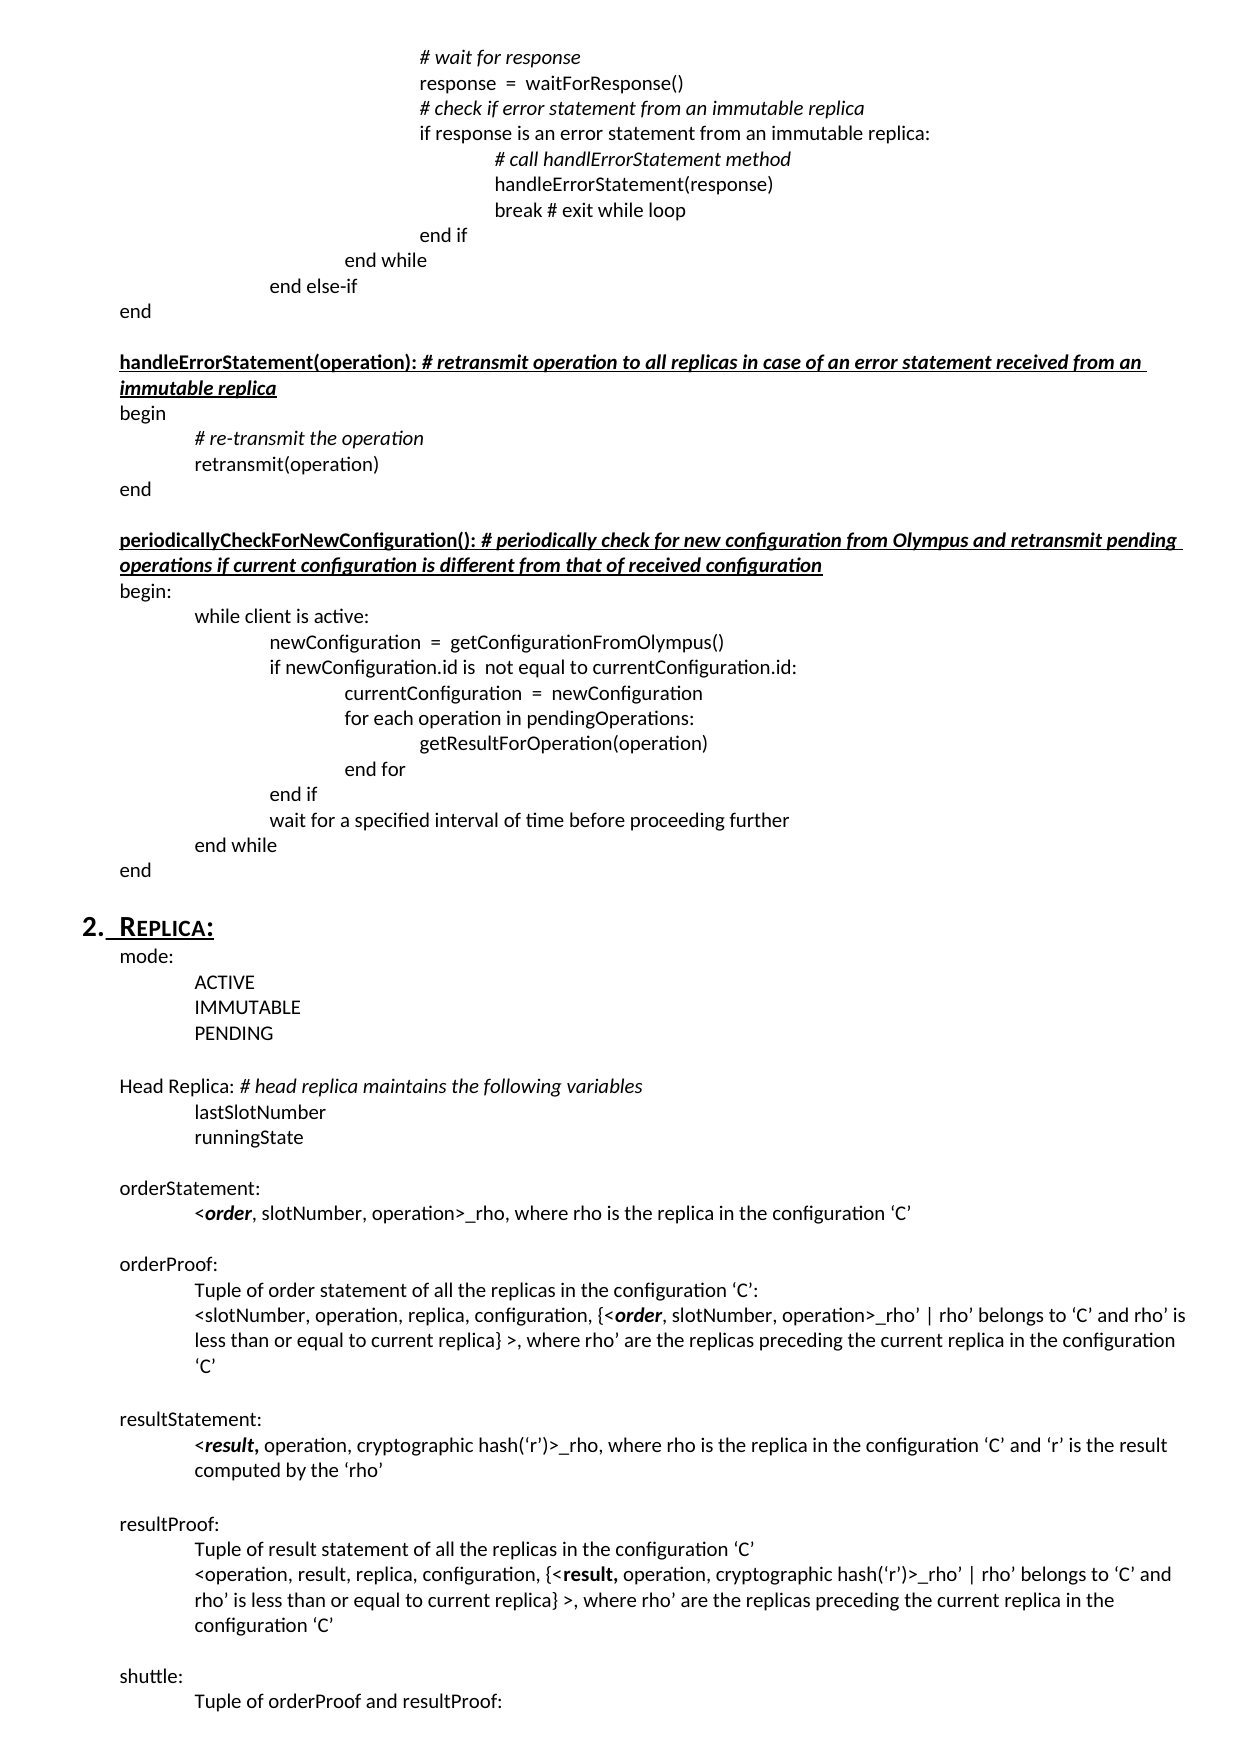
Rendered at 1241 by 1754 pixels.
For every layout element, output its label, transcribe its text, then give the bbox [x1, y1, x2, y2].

text orderStatement: [119, 1175, 1196, 1201]
text # re-transmit the operation [119, 426, 1196, 451]
text Tuple of result statement of all the replicas in the configuration ‘C’ [119, 1536, 1196, 1562]
text end [119, 858, 1196, 883]
text newConfiguration = getConfigurationFromOlympus() [119, 629, 1196, 654]
text while client is active: [119, 603, 1196, 629]
text Tuple of order statement of all the replicas in the configuration ‘C’: [119, 1277, 1196, 1302]
text # wait for response [194, 44, 1196, 70]
text Head Replica: # head replica maintains the following variables [44, 1073, 1196, 1099]
text begin: [119, 578, 1196, 603]
text currentConfiguration = newConfiguration [119, 680, 1196, 705]
text Tuple of orderProof and resultProof: [119, 1689, 1196, 1714]
text orderProof: [119, 1251, 1196, 1277]
text resultProof: [44, 1511, 1196, 1536]
text handleErrorStatement(operation): # retransmit operation to all replicas in case of an error statement received from an immutable replica [119, 349, 1196, 400]
text # check if error statement from an immutable replica [344, 95, 1196, 121]
subtitle Replica: [82, 908, 1196, 944]
text wait for a specified interval of time before proceeding further [119, 807, 1196, 832]
text mode: [44, 944, 1196, 969]
text response = waitForResponse() [344, 70, 1196, 95]
text end [44, 298, 1196, 324]
text IMMUTABLE [44, 994, 1196, 1020]
text <result, operation, cryptographic hash(‘r’)>_rho, where rho is the replica in the configuration ‘C’ and ‘r’ is the result computed by the ‘rho’ [194, 1432, 1196, 1483]
text shuttle: [44, 1663, 1196, 1689]
text lastSlotNumber [119, 1099, 1196, 1124]
text handleErrorStatement(response) [419, 171, 1196, 197]
text PENDING [44, 1020, 1196, 1045]
text end else-if [194, 273, 1196, 298]
text <order, slotNumber, operation>_rho, where rho is the replica in the configuration ‘C’ [119, 1201, 1196, 1226]
text begin [119, 400, 1196, 426]
text if response is an error statement from an immutable replica: [344, 121, 1196, 146]
text <slotNumber, operation, replica, configuration, {<order, slotNumber, operation>_rho’ | rho’ belongs to ‘C’ and rho’ is less than or equal to current replica} >, where rho’ are the replicas preceding the current replica in the configuration ‘C’ [194, 1302, 1196, 1378]
text # call handlErrorStatement method [419, 146, 1196, 171]
text end [44, 476, 1196, 502]
text end for [119, 756, 1196, 781]
text <operation, result, replica, configuration, {<result, operation, cryptographic hash(‘r’)>_rho’ | rho’ belongs to ‘C’ and rho’ is less than or equal to current replica} >, where rho’ are the replicas preceding the current replica in the configuration ‘C’ [194, 1562, 1196, 1638]
text for each operation in pendingOperations: [119, 705, 1196, 731]
text end if [119, 781, 1196, 807]
text retransmit(operation) [119, 451, 1196, 476]
text end while [119, 832, 1196, 858]
text resultStatement: [44, 1406, 1196, 1432]
text break # exit while loop [419, 197, 1196, 222]
text getResultForOperation(operation) [119, 731, 1196, 756]
text ACTIVE [44, 969, 1196, 994]
text runningState [119, 1124, 1196, 1150]
text end while [119, 248, 1196, 273]
text if newConfiguration.id is not equal to currentConfiguration.id: [119, 654, 1196, 680]
text periodicallyCheckForNewConfiguration(): # periodically check for new configuration from Olympus and retransmit pending operations if current configuration is different from that of received configuration [119, 527, 1196, 578]
text end if [344, 222, 1196, 248]
